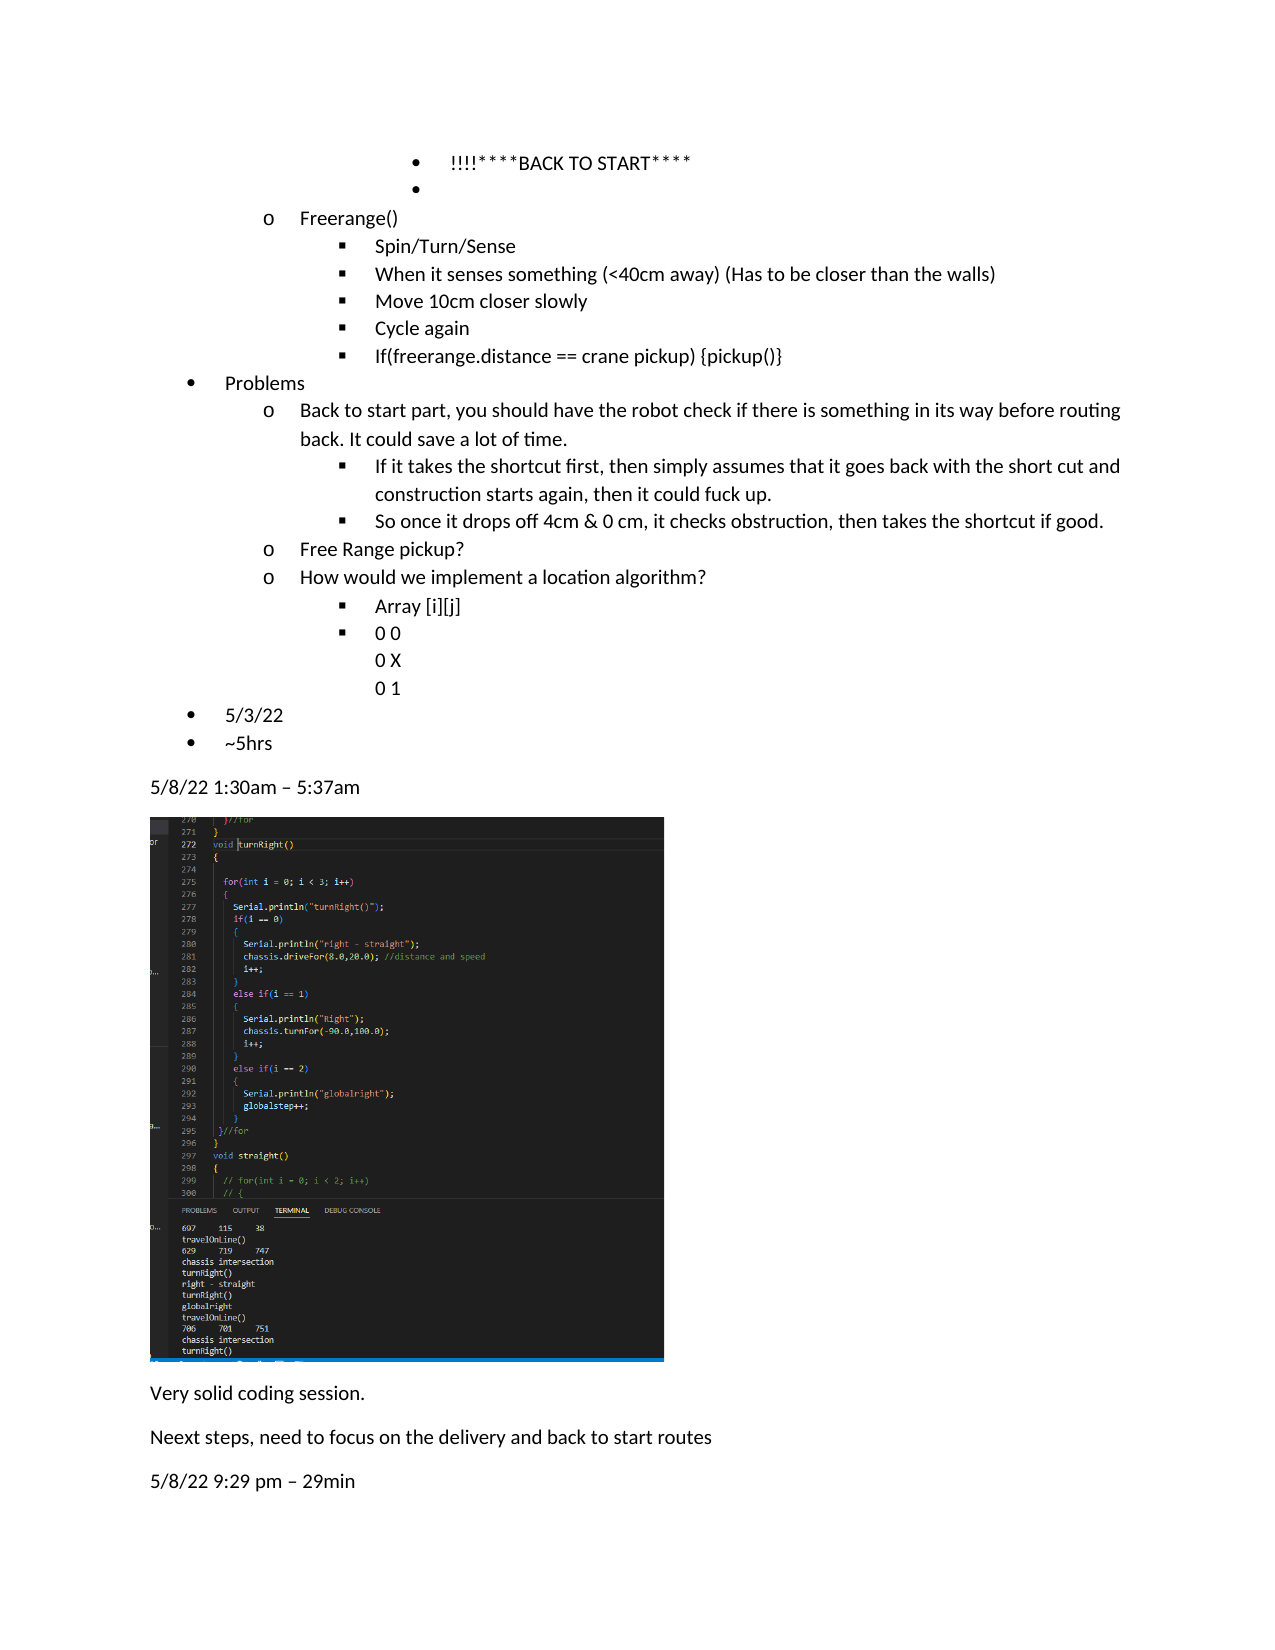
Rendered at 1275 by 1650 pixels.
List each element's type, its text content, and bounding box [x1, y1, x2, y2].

list 0 0 0 X 0 1 [337, 620, 1125, 700]
text Neext steps, need to focus on the delivery and back to start routes [150, 1424, 1125, 1450]
text Very solid coding session. [150, 1380, 1125, 1406]
list ~5hrs [187, 730, 1125, 755]
list Spin/Turn/Sense [337, 233, 1125, 259]
list Cycle again [337, 316, 1125, 341]
picture [150, 817, 665, 1362]
list Back to start part, you should have the robot check if there is something in its way before routing back. It could save a lot of time. [262, 398, 1125, 452]
list Move 10cm closer slowly [337, 288, 1125, 313]
text 5/8/22 1:30am – 5:37am [150, 774, 1125, 799]
list Array [i][j] [337, 593, 1125, 618]
list !!!!****BACK TO START**** [412, 150, 1125, 175]
list If it takes the shortcut first, then simply assumes that it goes back with the short cut and construction starts again, then it could fuck up. [337, 453, 1125, 506]
list So once it drops off 4cm & 0 cm, it checks obstruction, then takes the shortcut if good. [337, 508, 1125, 534]
list How would we implement a location algorithm? [262, 564, 1125, 591]
list If(freerange.distance == crane pickup) {pickup()} [337, 343, 1125, 368]
list Free Range pickup? [262, 536, 1125, 562]
list When it senses something (<40cm away) (Has to be closer than the walls) [337, 261, 1125, 286]
list Problems [187, 370, 1125, 396]
list Freerange() [262, 205, 1125, 231]
list 5/3/22 [187, 702, 1125, 728]
text 5/8/22 9:29 pm – 29min [150, 1468, 1125, 1494]
